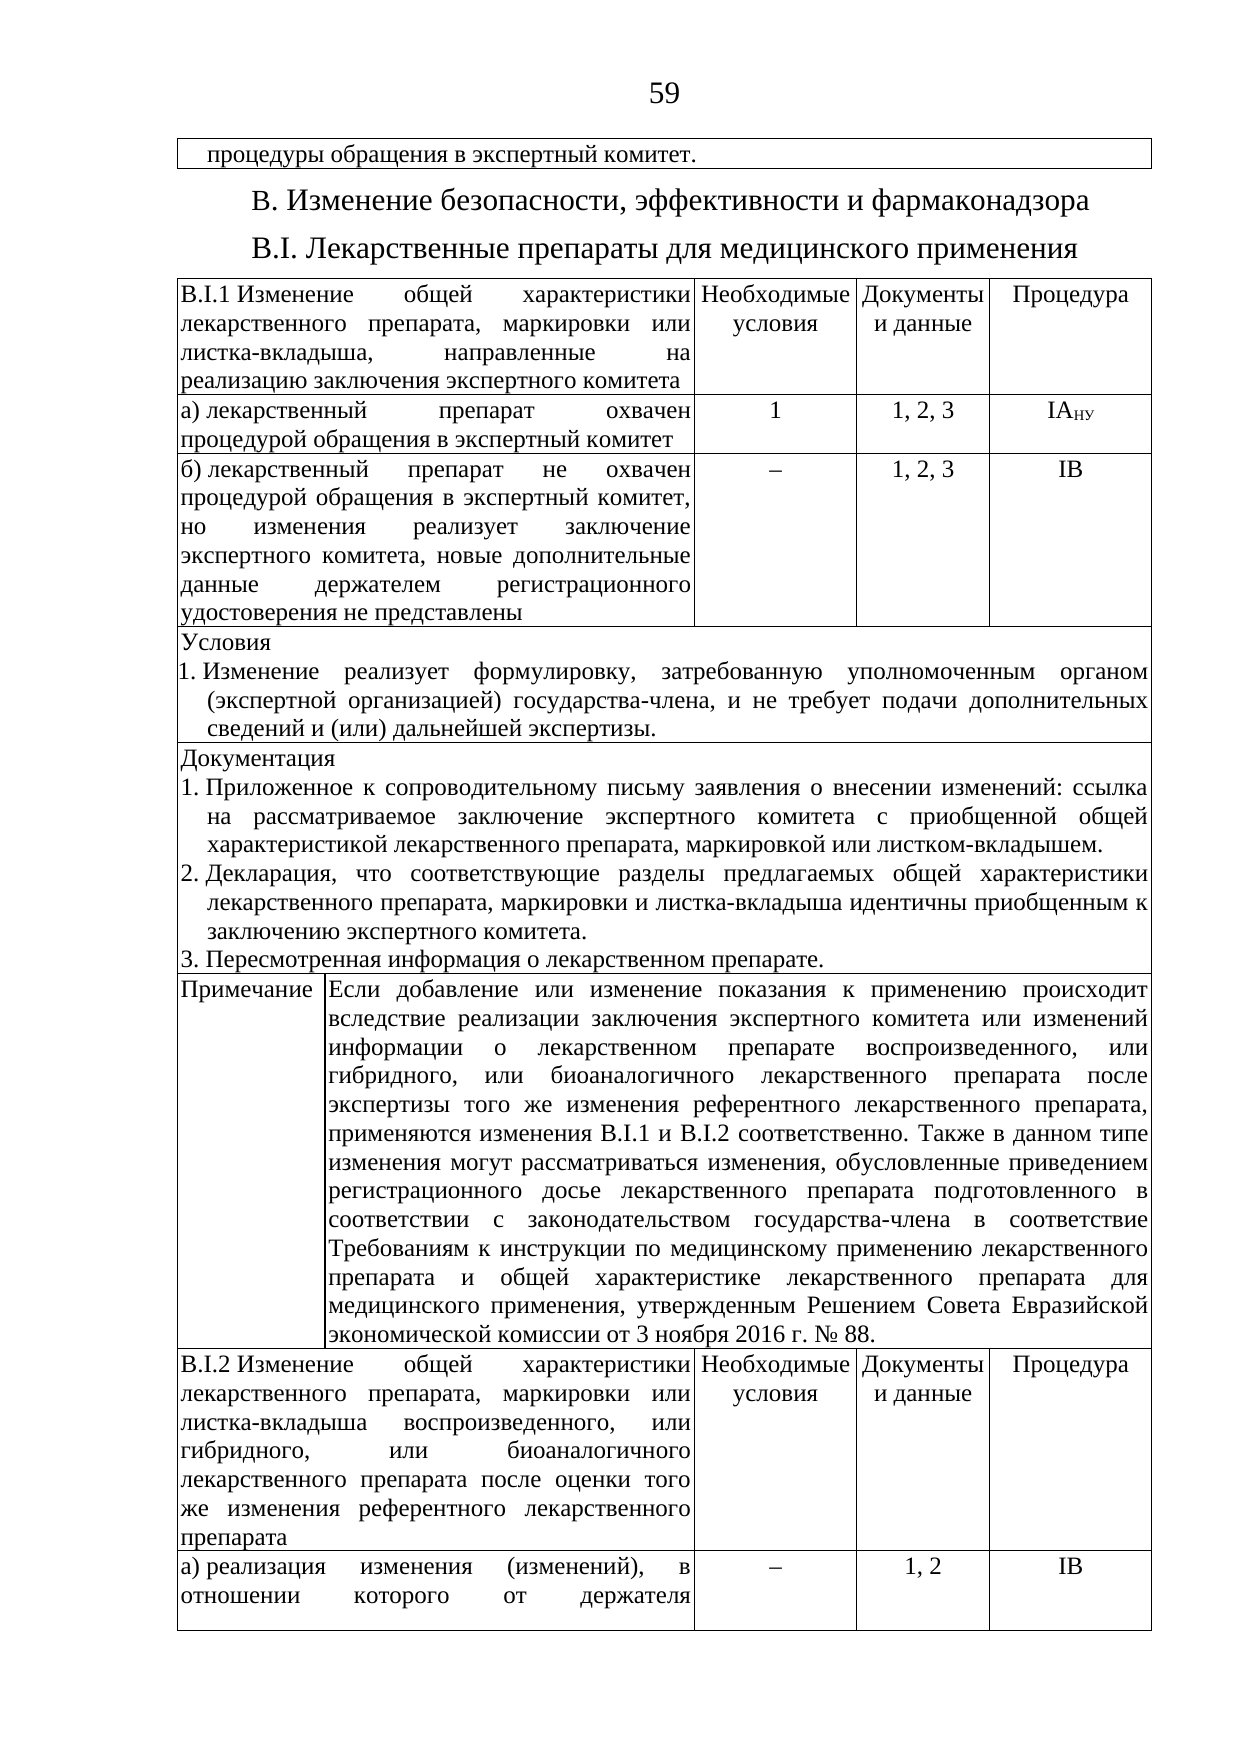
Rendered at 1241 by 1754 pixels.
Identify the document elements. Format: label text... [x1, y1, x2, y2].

table_cell б) лекарственный препарат не охвачен процедурой обращения в экспертный комитет, но изменения реализует заключение экспертного комитета, новые дополнительные данные держателем регистрационного удостоверения не представлены [178, 454, 694, 626]
table_cell Примечание [178, 974, 324, 1348]
table_cell Процедура [990, 1349, 1151, 1550]
table_cell Документы и данные [857, 1349, 989, 1550]
table_cell 1, 2 [857, 1551, 989, 1630]
table_cell 1, 2, 3 [857, 454, 989, 626]
table_header Документы и данные [857, 279, 989, 394]
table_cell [178, 1551, 694, 1630]
table_cell IB [990, 454, 1151, 626]
table_cell В.I.2 Изменение общей характеристики лекарственного препарата, маркировки или листка-вкладыша воспроизведенного, или гибридного, или биоаналогичного лекарственного препарата после оценки того же изменения референтного лекарственного препарата [178, 1349, 694, 1550]
table_header Процедура [990, 279, 1151, 394]
table_cell – [695, 454, 856, 626]
table_cell Необходимые условия [695, 1349, 856, 1550]
table_cell Документация 1. Приложенное к сопроводительному письму заявления о внесении изменений: ссылка на рассматриваемое заключение экспертного комитета с приобщенной общей характеристикой лекарственного препарата, маркировкой или листком-вкладышем. 2. Декларация, что соответствующие разделы предлагаемых общей характеристики лекарственного препарата, маркировки и листка-вкладыша идентичны приобщенным к заключению экспертного комитета. 3. Пересмотренная информация о лекарственном препарате. [178, 743, 1151, 973]
table_cell Если добавление или изменение показания к применению происходит вследствие реализации заключения экспертного комитета или изменений информации о лекарственном препарате воспроизведенного, или гибридного, или биоаналогичного лекарственного препарата после экспертизы того же изменения референтного лекарственного препарата, применяются изменения В.I.1 и В.I.2 соответственно. Также в данном типе изменения могут рассматриваться изменения, обусловленные приведением регистрационного досье лекарственного препарата подготовленного в соответствии с законодательством государства-члена в соответствие Требованиям к инструкции по медицинскому применению лекарственного препарата и общей характеристике лекарственного препарата для медицинского применения, утвержденным Решением Совета Евразийской экономической комиссии от 3 ноября 2016 г. № 88. [326, 974, 1151, 1348]
text В. Изменение безопасности, эффективности и фармаконадзора [180, 181, 1152, 217]
table_cell IB [990, 1551, 1151, 1630]
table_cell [178, 139, 1151, 168]
table_cell а) лекарственный препарат охвачен процедурой обращения в экспертный комитет [178, 395, 694, 453]
table_cell Условия 1. Изменение реализует формулировку, затребованную уполномоченным органом (экспертной организацией) государства-члена, и не требует подачи дополнительных сведений и (или) дальнейшей экспертизы. [178, 627, 1151, 742]
text В.I. Лекарственные препараты для медицинского применения [180, 229, 1152, 266]
table_header В.I.1 Изменение общей характеристики лекарственного препарата, маркировки или листка-вкладыша, направленные на реализацию заключения экспертного комитета [178, 279, 694, 394]
table_cell 1 [695, 395, 856, 453]
table_header Необходимые условия [695, 279, 856, 394]
table_cell IAНУ [990, 395, 1151, 453]
table_cell – [695, 1551, 856, 1630]
table_cell 1, 2, 3 [857, 395, 989, 453]
